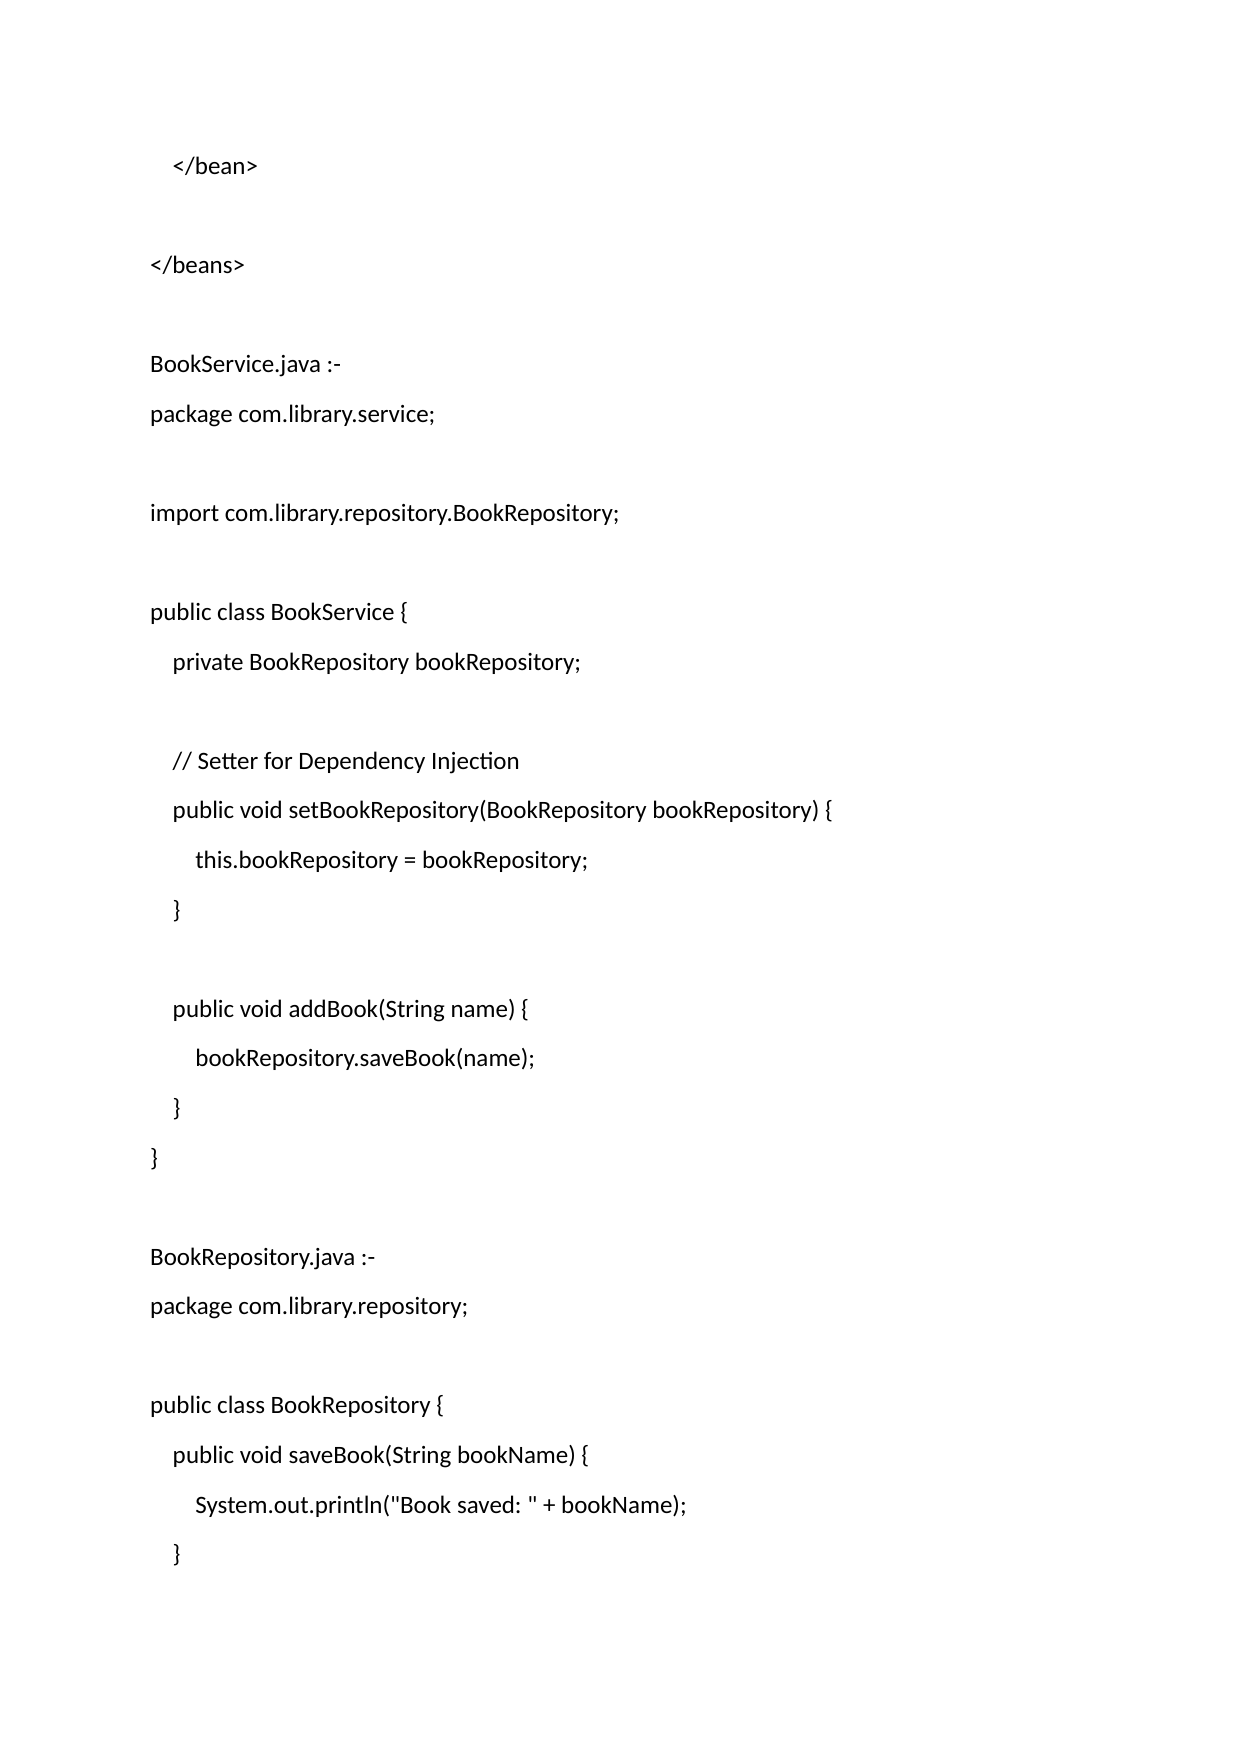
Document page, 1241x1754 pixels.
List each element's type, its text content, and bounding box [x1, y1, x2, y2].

text </bean> [150, 150, 1090, 181]
text public void setBookRepository(BookRepository bookRepository) { [150, 794, 1090, 825]
text BookRepository.java :- [150, 1241, 1090, 1271]
text } [150, 1538, 1090, 1569]
text package com.library.repository; [150, 1290, 1090, 1321]
text } [150, 1092, 1090, 1123]
text bookRepository.saveBook(name); [150, 1042, 1090, 1073]
text // Setter for Dependency Injection [150, 745, 1090, 776]
text private BookRepository bookRepository; [150, 646, 1090, 676]
text public class BookRepository { [150, 1389, 1090, 1420]
text BookService.java :- [150, 348, 1090, 379]
text public class BookService { [150, 596, 1090, 627]
text } [150, 1142, 1090, 1172]
text } [150, 894, 1090, 924]
text package com.library.service; [150, 398, 1090, 428]
text this.bookRepository = bookRepository; [150, 844, 1090, 875]
text public void saveBook(String bookName) { [150, 1439, 1090, 1470]
text System.out.println("Book saved: " + bookName); [150, 1489, 1090, 1519]
text import com.library.repository.BookRepository; [150, 497, 1090, 528]
text </beans> [150, 249, 1090, 280]
text public void addBook(String name) { [150, 993, 1090, 1023]
